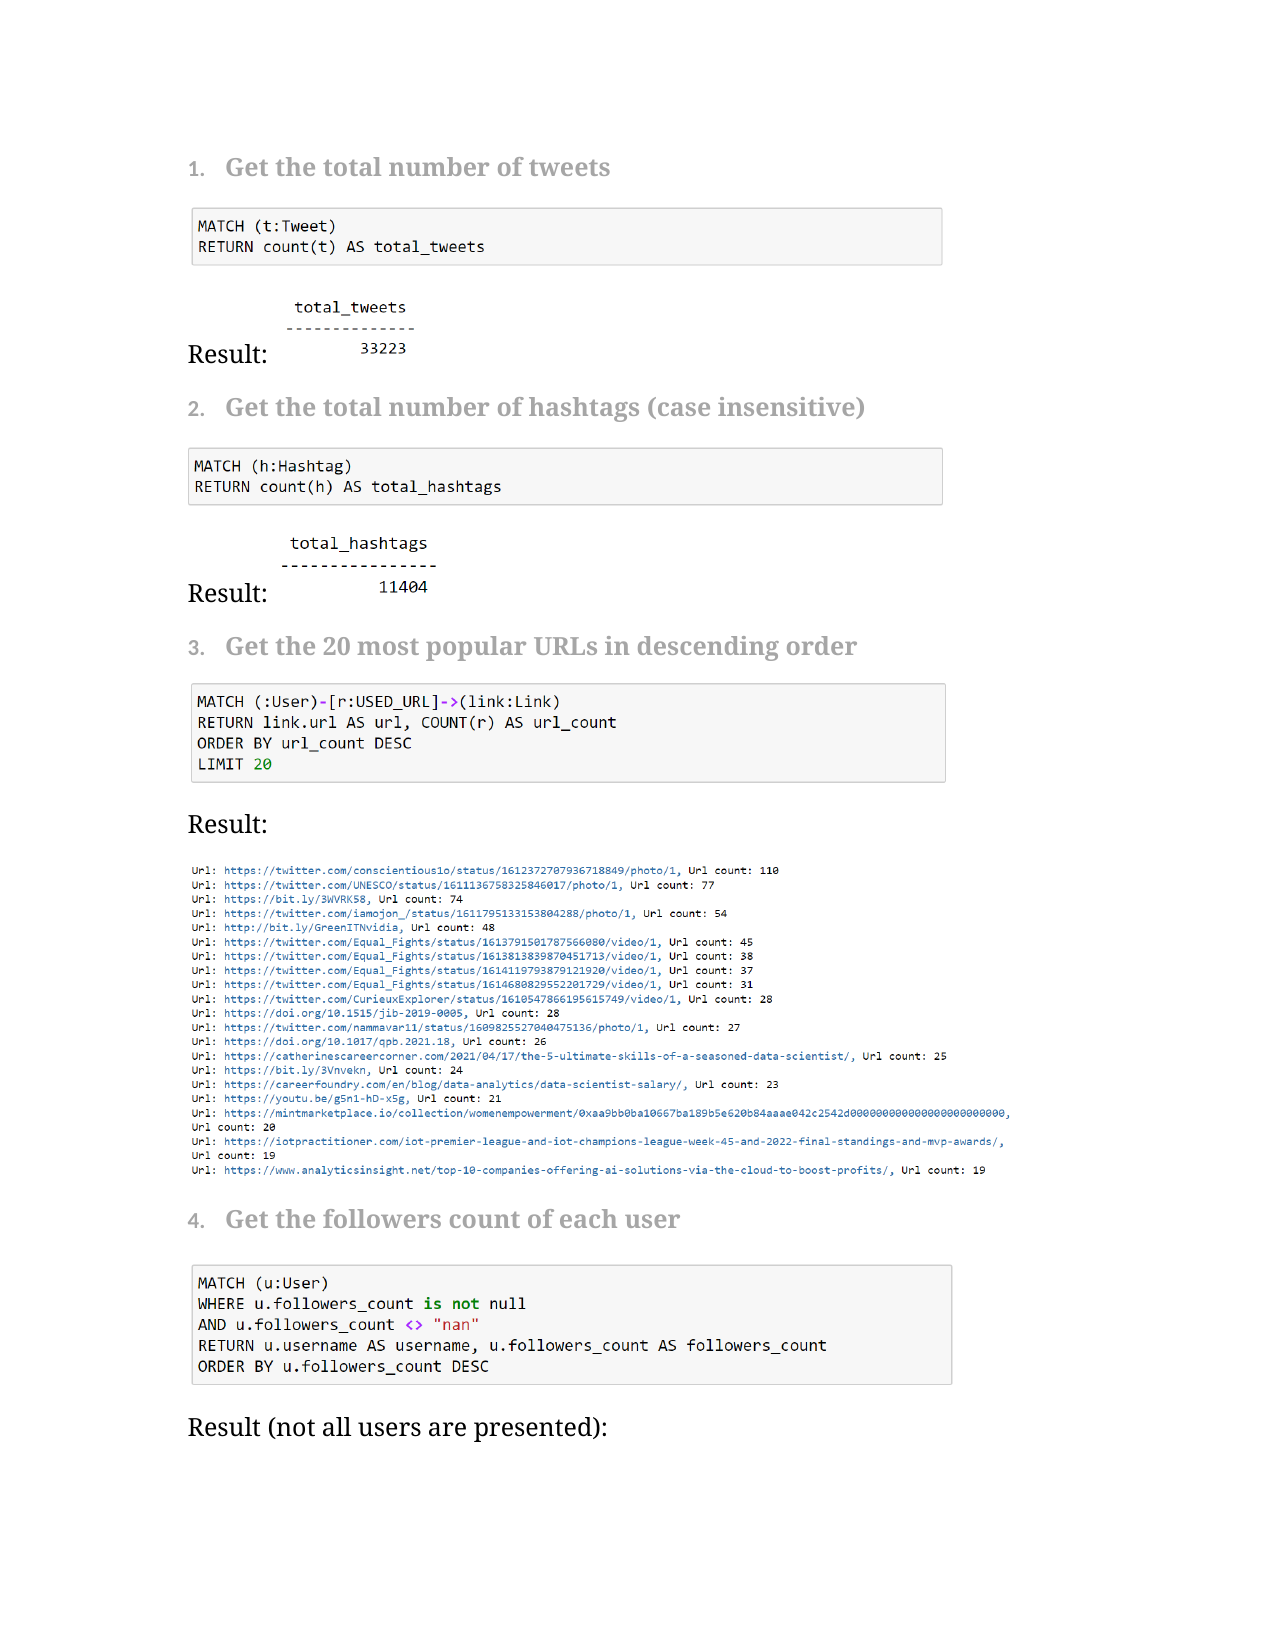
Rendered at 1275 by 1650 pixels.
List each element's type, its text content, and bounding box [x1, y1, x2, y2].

list Get the followers count of each user [187, 1202, 1125, 1236]
text Result: [187, 807, 1125, 841]
list Get the 20 most popular URLs in descending order [187, 629, 1125, 663]
picture [187, 1255, 960, 1391]
picture [274, 290, 427, 363]
text Result (not all users are presented): [187, 1409, 1125, 1443]
text Result: [187, 290, 1125, 370]
list Get the total number of hashtags (case insensitive) [187, 390, 1125, 424]
picture [187, 682, 952, 788]
list Get the total number of tweets [187, 150, 1125, 184]
picture [187, 203, 949, 272]
picture [274, 528, 453, 602]
picture [187, 443, 947, 510]
text Result: [187, 528, 1125, 609]
picture [187, 860, 1016, 1183]
